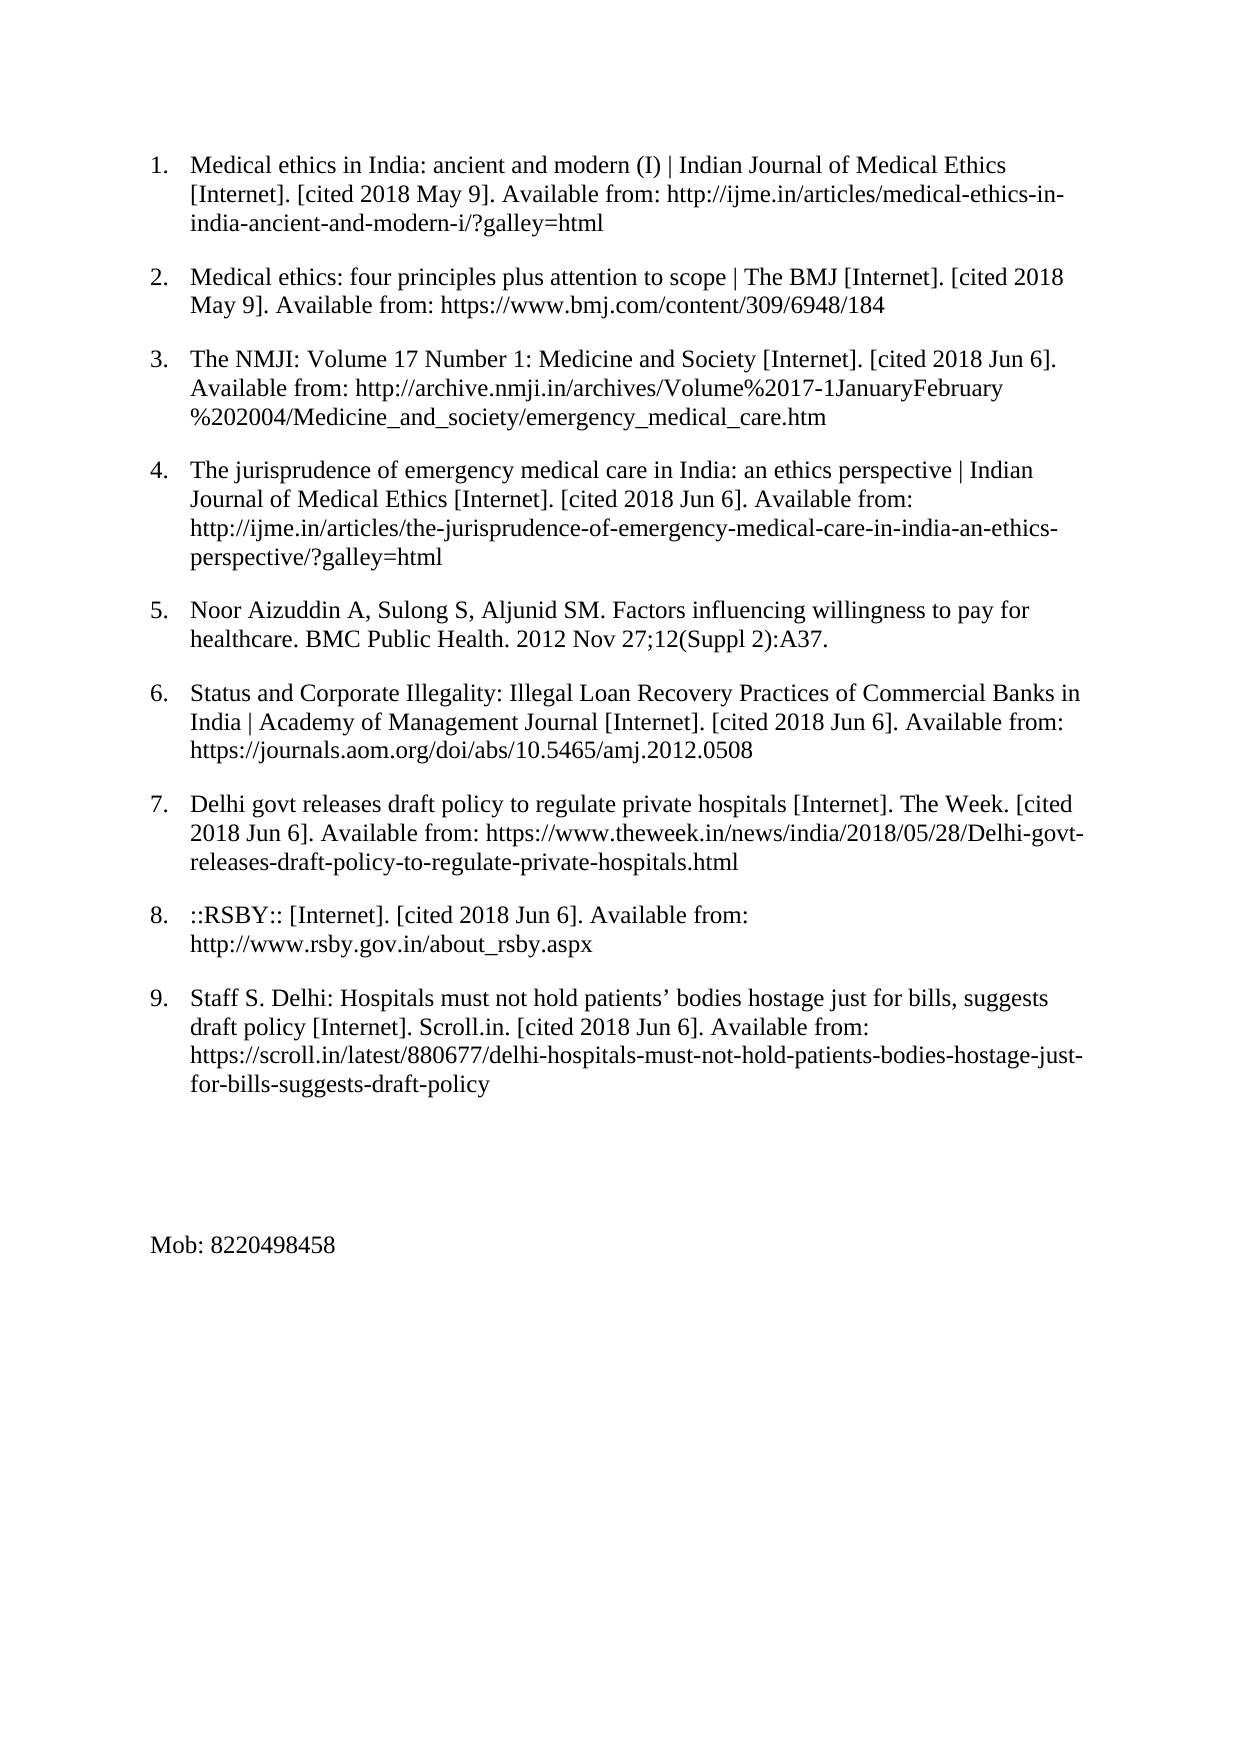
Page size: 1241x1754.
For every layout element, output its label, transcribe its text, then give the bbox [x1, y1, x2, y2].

text 8. ::RSBY:: [Internet]. [cited 2018 Jun 6]. Available from: http://www.rsby.gov.in/about_rsby.aspx [150, 900, 1090, 958]
text 6. Status and Corporate Illegality: Illegal Loan Recovery Practices of Commercial Banks in India | Academy of Management Journal [Internet]. [cited 2018 Jun 6]. Available from: https://journals.aom.org/doi/abs/10.5465/amj.2012.0508 [150, 678, 1090, 764]
text Mob: 8220498458 [150, 1230, 1090, 1258]
text 2. Medical ethics: four principles plus attention to scope | The BMJ [Internet]. [cited 2018 May 9]. Available from: https://www.bmj.com/content/309/6948/184 [150, 262, 1090, 319]
text 9. Staff S. Delhi: Hospitals must not hold patients’ bodies hostage just for bills, suggests draft policy [Internet]. Scroll.in. [cited 2018 Jun 6]. Available from: https://scroll.in/latest/880677/delhi-hospitals-must-not-hold-patients-bodies-hostage-just-for-bills-suggests-draft-policy [150, 983, 1090, 1098]
text 3. The NMJI: Volume 17 Number 1: Medicine and Society [Internet]. [cited 2018 Jun 6]. Available from: http://archive.nmji.in/archives/Volume%2017-1JanuaryFebruary%202004/Medicine_and_society/emergency_medical_care.htm [150, 344, 1090, 430]
text 4. The jurisprudence of emergency medical care in India: an ethics perspective | Indian Journal of Medical Ethics [Internet]. [cited 2018 Jun 6]. Available from: http://ijme.in/articles/the-jurisprudence-of-emergency-medical-care-in-india-an-ethics-perspective/?galley=html [150, 455, 1090, 570]
text 1. Medical ethics in India: ancient and modern (I) | Indian Journal of Medical Ethics [Internet]. [cited 2018 May 9]. Available from: http://ijme.in/articles/medical-ethics-in-india-ancient-and-modern-i/?galley=html [150, 150, 1090, 237]
text 7. Delhi govt releases draft policy to regulate private hospitals [Internet]. The Week. [cited 2018 Jun 6]. Available from: https://www.theweek.in/news/india/2018/05/28/Delhi-govt-releases-draft-policy-to-regulate-private-hospitals.html [150, 789, 1090, 875]
text 5. Noor Aizuddin A, Sulong S, Aljunid SM. Factors influencing willingness to pay for healthcare. BMC Public Health. 2012 Nov 27;12(Suppl 2):A37. [150, 595, 1090, 653]
